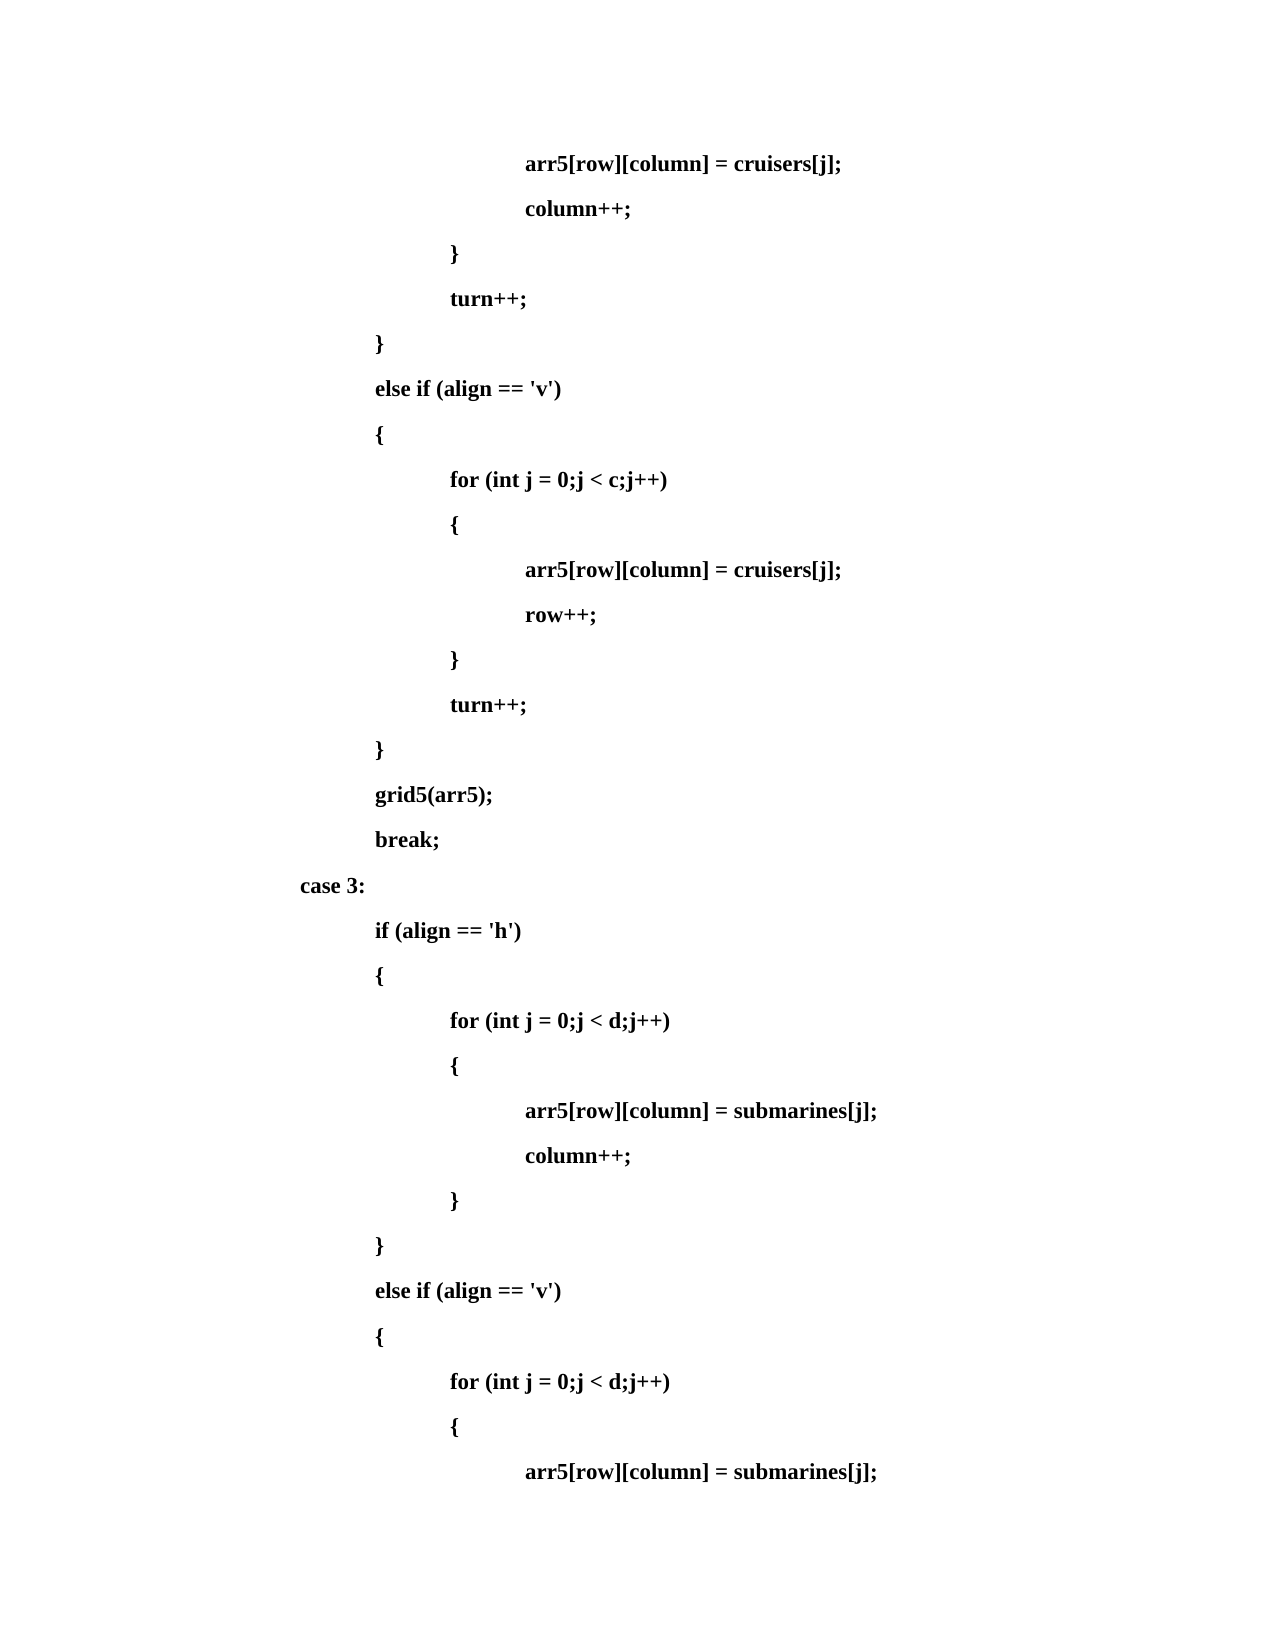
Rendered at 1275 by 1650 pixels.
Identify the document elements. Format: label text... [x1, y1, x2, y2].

text else if (align == 'v') [150, 376, 1125, 402]
text { [150, 962, 1125, 988]
text for (int j = 0;j < d;j++) [150, 1007, 1125, 1033]
text for (int j = 0;j < c;j++) [150, 466, 1125, 492]
text } [150, 240, 1125, 267]
text } [150, 330, 1125, 357]
text grid5(arr5); [150, 781, 1125, 808]
text { [150, 1052, 1125, 1078]
text for (int j = 0;j < d;j++) [150, 1368, 1125, 1394]
text } [150, 646, 1125, 672]
text arr5[row][column] = submarines[j]; [150, 1458, 1125, 1484]
text arr5[row][column] = cruisers[j]; [150, 556, 1125, 582]
text { [150, 421, 1125, 447]
text { [150, 1323, 1125, 1349]
text turn++; [150, 691, 1125, 718]
text turn++; [150, 285, 1125, 312]
text else if (align == 'v') [150, 1278, 1125, 1304]
text column++; [150, 1142, 1125, 1169]
text } [150, 736, 1125, 763]
text column++; [150, 195, 1125, 221]
text } [150, 1187, 1125, 1214]
text { [150, 1413, 1125, 1439]
text arr5[row][column] = submarines[j]; [150, 1097, 1125, 1123]
text if (align == 'h') [150, 917, 1125, 943]
text { [150, 511, 1125, 537]
text } [150, 1232, 1125, 1259]
text arr5[row][column] = cruisers[j]; [150, 150, 1125, 176]
text row++; [150, 601, 1125, 627]
text break; [150, 827, 1125, 853]
text case 3: [150, 872, 1125, 898]
